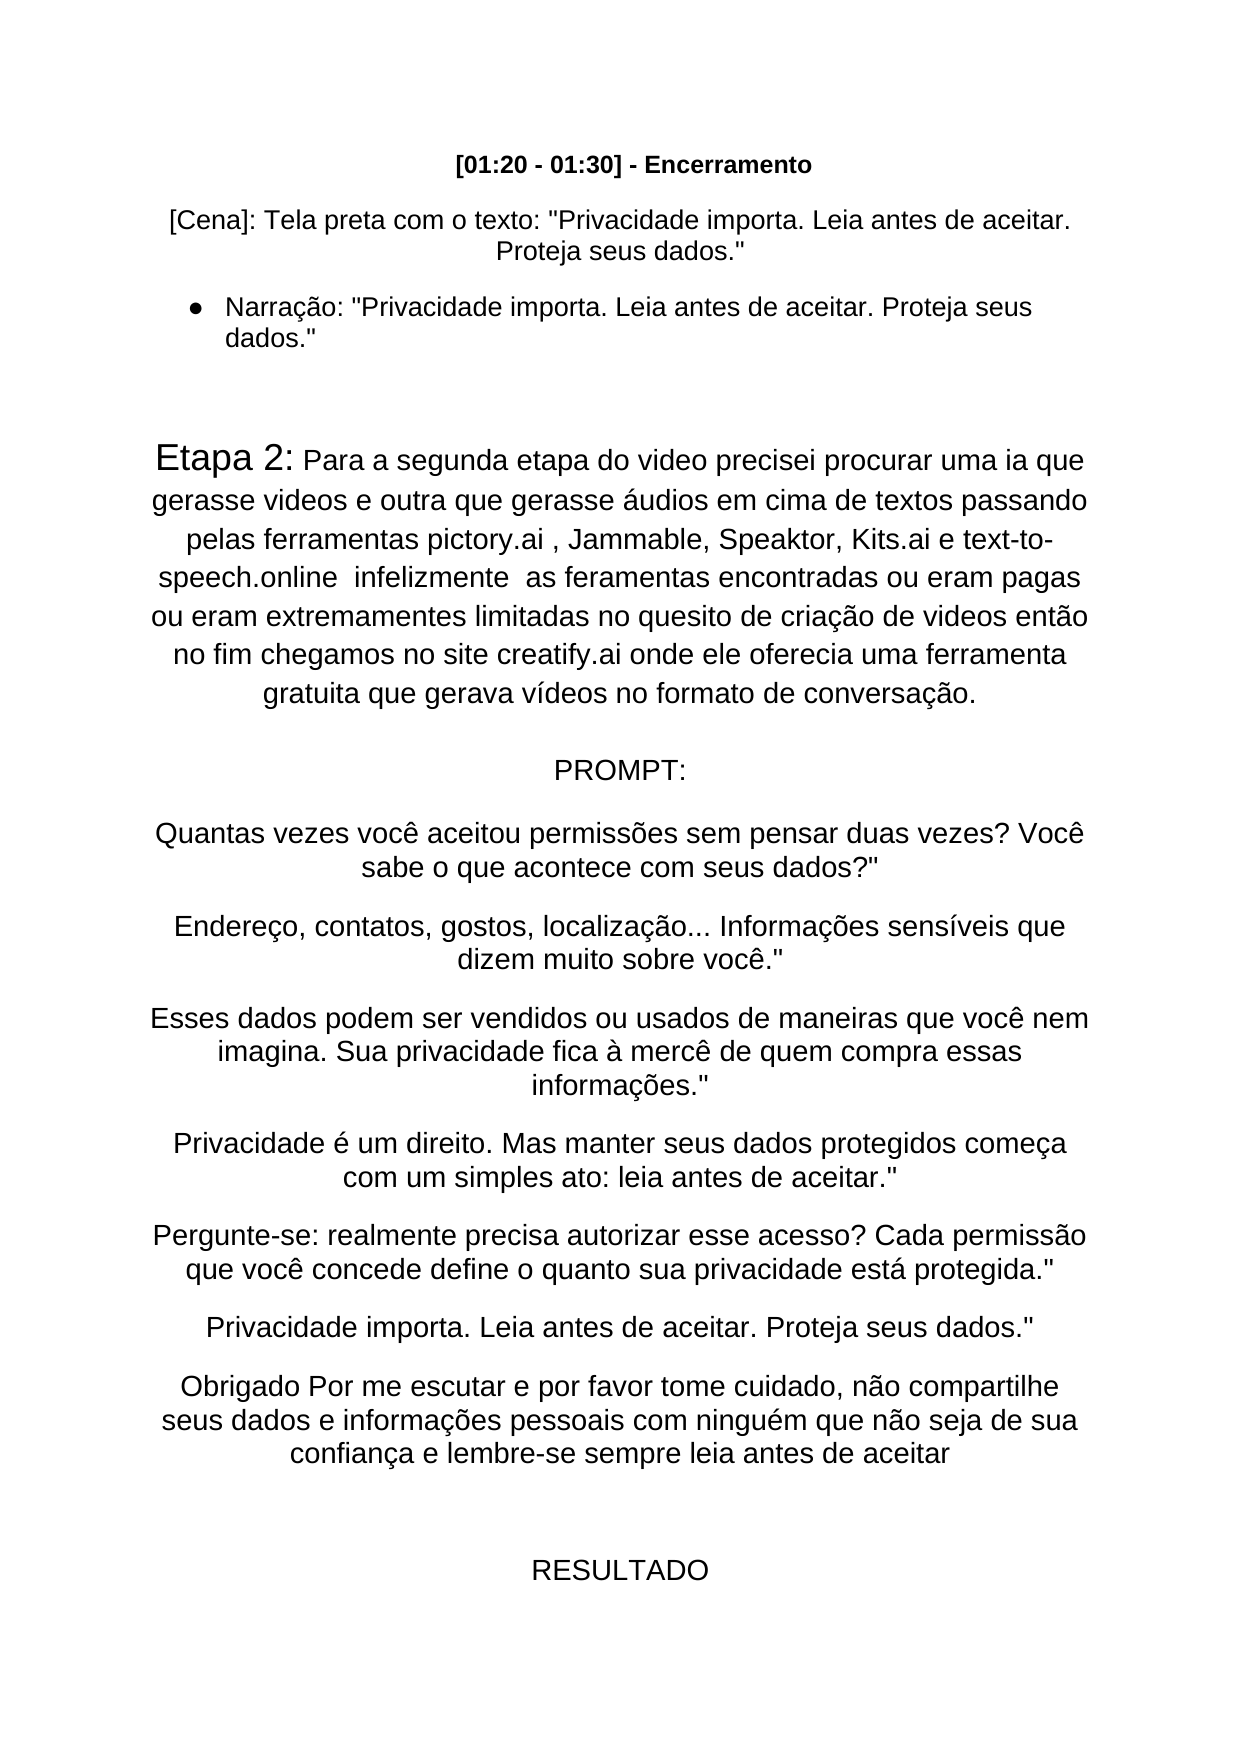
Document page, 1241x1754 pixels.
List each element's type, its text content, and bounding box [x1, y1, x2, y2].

text Obrigado Por me escutar e por favor tome cuidado, não compartilhe seus dados e informações pessoais com ninguém que não seja de sua confiança e lembre-se sempre leia antes de aceitar [150, 1369, 1090, 1469]
subtitle [01:20 - 01:30] - Encerramento [150, 150, 1090, 179]
text Endereço, contatos, gostos, localização... Informações sensíveis que dizem muito sobre você." [150, 908, 1090, 976]
text Privacidade é um direito. Mas manter seus dados protegidos começa com um simples ato: leia antes de aceitar." [150, 1126, 1090, 1193]
text Etapa 2: Para a segunda etapa do video precisei procurar uma ia que gerasse videos e outra que gerasse áudios em cima de textos passando pelas ferramentas pictory.ai , Jammable, Speaktor, Kits.ai e text-to-speech.online infelizmente as feramentas encontradas ou eram pagas ou eram extremamentes limitadas no quesito de criação de videos então no fim chegamos no site creatify.ai onde ele oferecia uma ferramenta gratuita que gerava vídeos no formato de conversação. [150, 435, 1090, 709]
text Esses dados podem ser vendidos ou usados de maneiras que você nem imagina. Sua privacidade fica à mercê de quem compra essas informações." [150, 1001, 1090, 1101]
text Pergunte-se: realmente precisa autorizar esse acesso? Cada permissão que você concede define o quanto sua privacidade está protegida." [150, 1218, 1090, 1285]
text [Cena]: Tela preta com o texto: "Privacidade importa. Leia antes de aceitar. Proteja seus dados." [150, 204, 1090, 266]
list Narração: "Privacidade importa. Leia antes de aceitar. Proteja seus dados." [187, 291, 1090, 354]
text RESULTADO [150, 1553, 1090, 1587]
text Privacidade importa. Leia antes de aceitar. Proteja seus dados." [150, 1310, 1090, 1344]
text Quantas vezes você aceitou permissões sem pensar duas vezes? Você sabe o que acontece com seus dados?" [150, 816, 1090, 883]
text PROMPT: [150, 753, 1090, 786]
